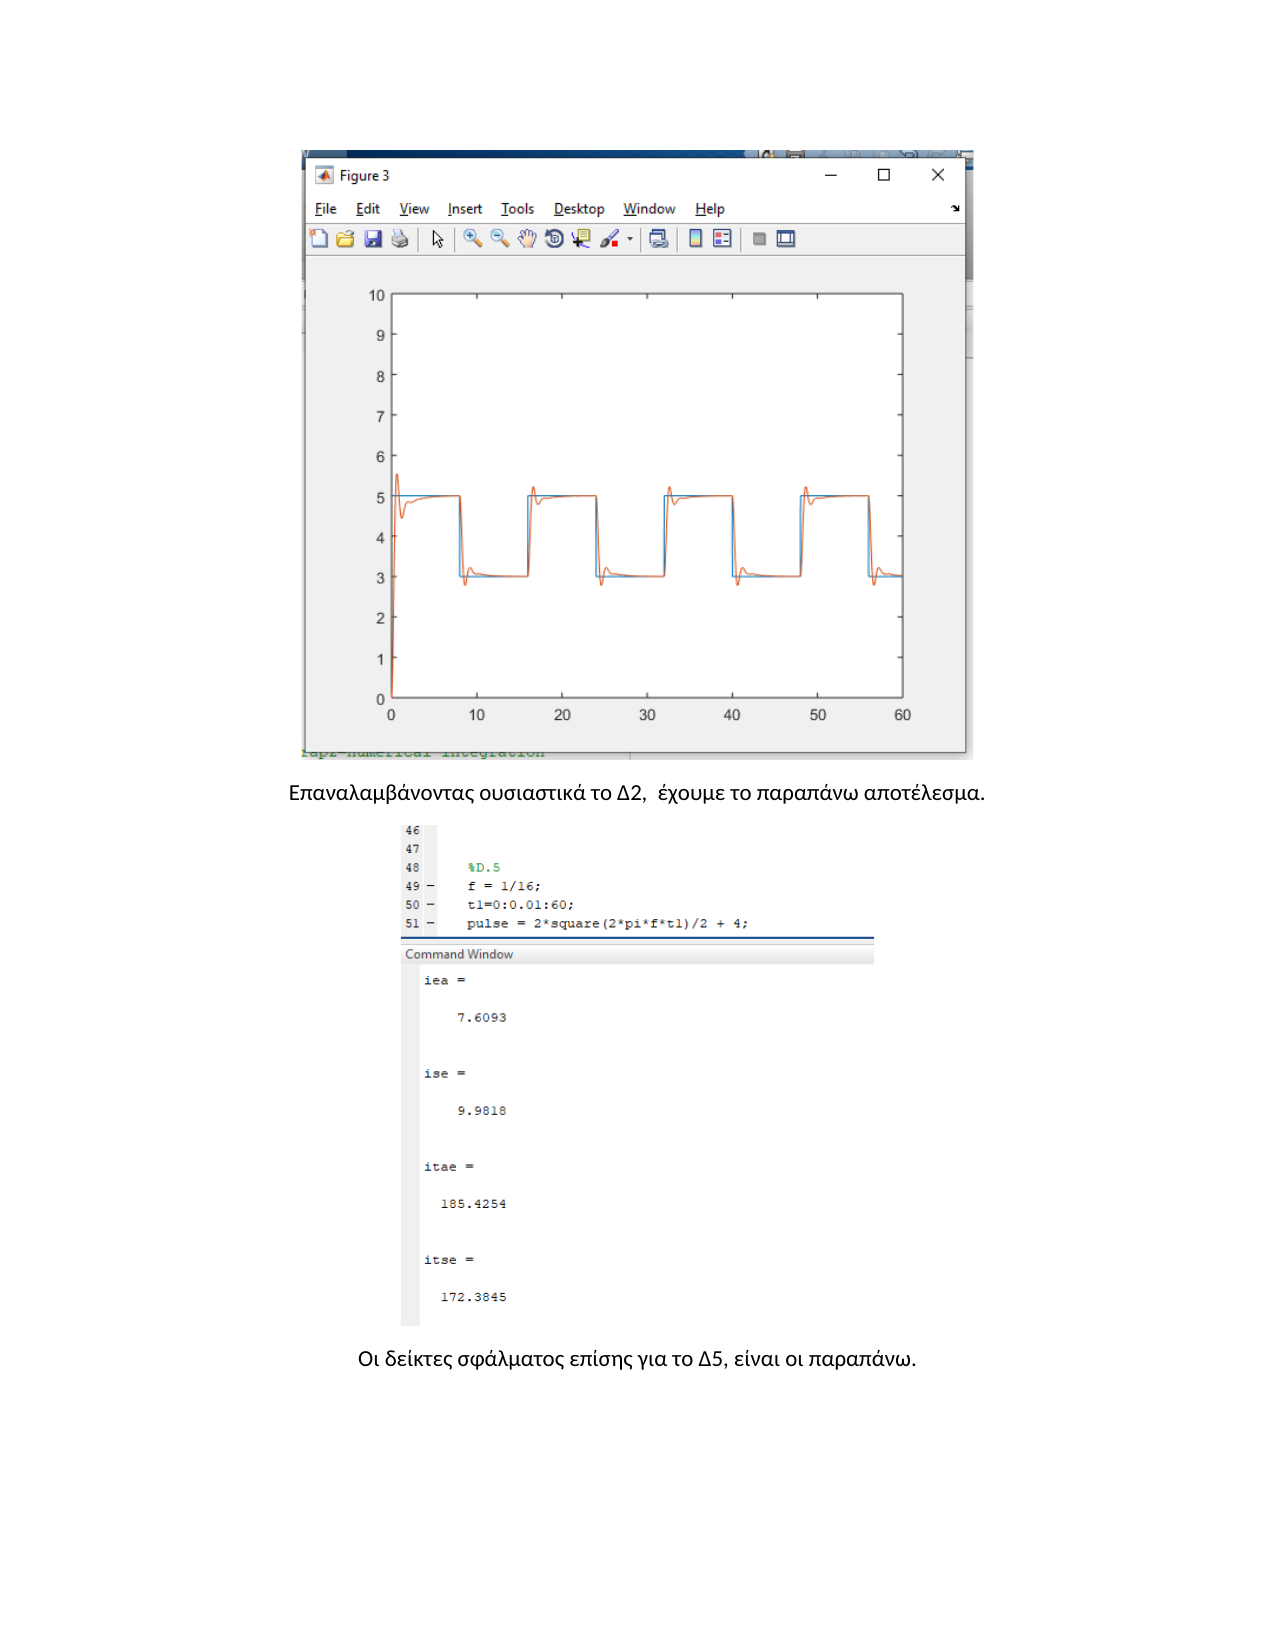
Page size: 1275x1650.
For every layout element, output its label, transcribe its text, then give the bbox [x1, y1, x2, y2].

text Οι δείκτες σφάλματος επίσης για το Δ5, είναι οι παραπάνω. [150, 1344, 1125, 1372]
picture [301, 150, 974, 760]
picture [400, 825, 875, 1326]
text Επαναλαμβάνοντας ουσιαστικά το Δ2, έχουμε το παραπάνω αποτέλεσμα. [150, 778, 1125, 806]
